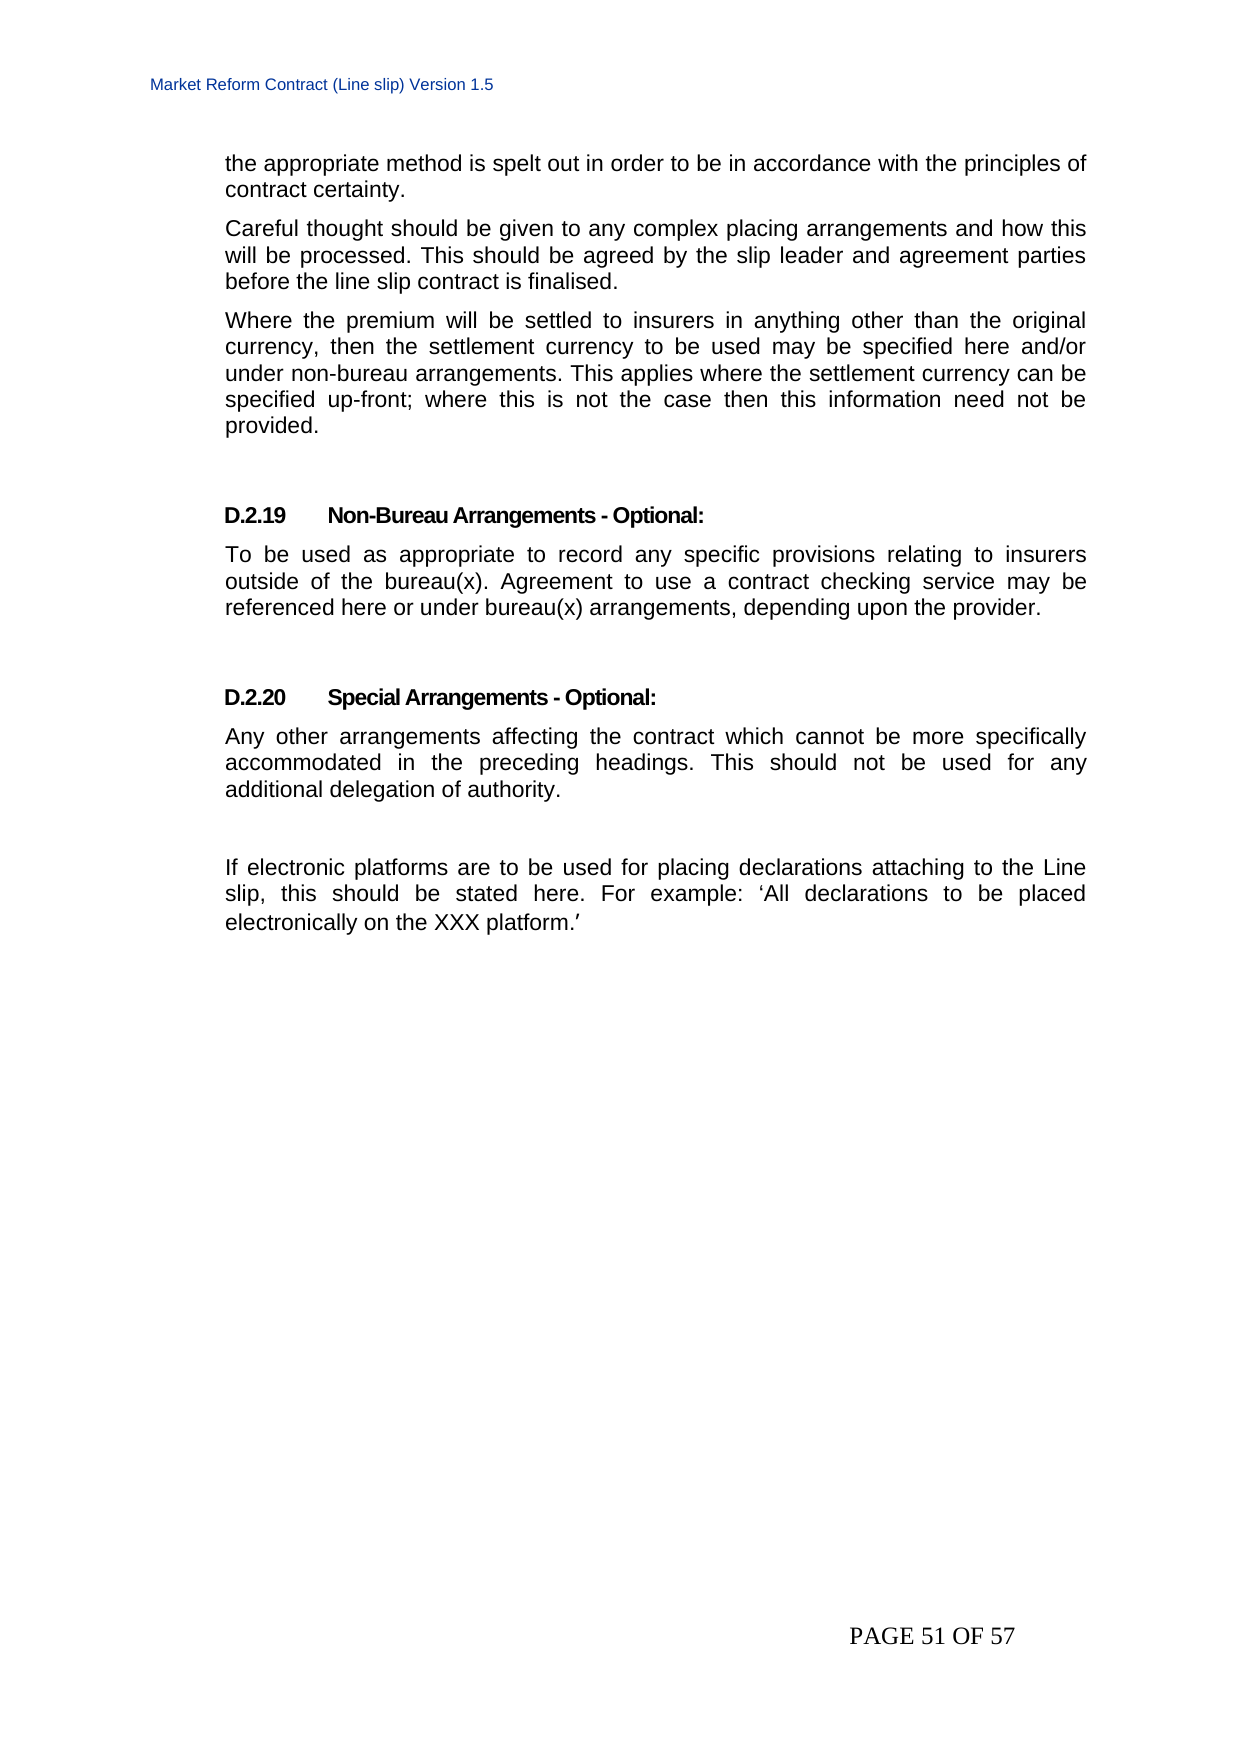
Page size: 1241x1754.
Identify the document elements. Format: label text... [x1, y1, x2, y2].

text Careful thought should be given to any complex placing arrangements and how this will be processed. This should be agreed by the slip leader and agreement parties before the line slip contract is finalised. [225, 215, 1087, 294]
text Non-Bureau Arrangements - Optional: [224, 502, 1087, 529]
text Any other arrangements affecting the contract which cannot be more specifically accommodated in the preceding headings. This should not be used for any additional delegation of authority. [225, 723, 1087, 802]
text Where the premium will be settled to insurers in anything other than the original currency, then the settlement currency to be used may be specified here and/or under non-bureau arrangements. This applies where the settlement currency can be specified up-front; where this is not the case then this information need not be provided. [225, 307, 1087, 438]
text If electronic platforms are to be used for placing declarations attaching to the Line slip, this should be stated here. For example: ‘All declarations to be placed electronically on the XXX platform.’ [225, 853, 1087, 937]
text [225, 150, 1087, 203]
text Special Arrangements - Optional: [224, 684, 1087, 711]
text To be used as appropriate to record any specific provisions relating to insurers outside of the bureau(x). Agreement to use a contract checking service may be referenced here or under bureau(x) arrangements, depending upon the provider. [225, 541, 1087, 620]
